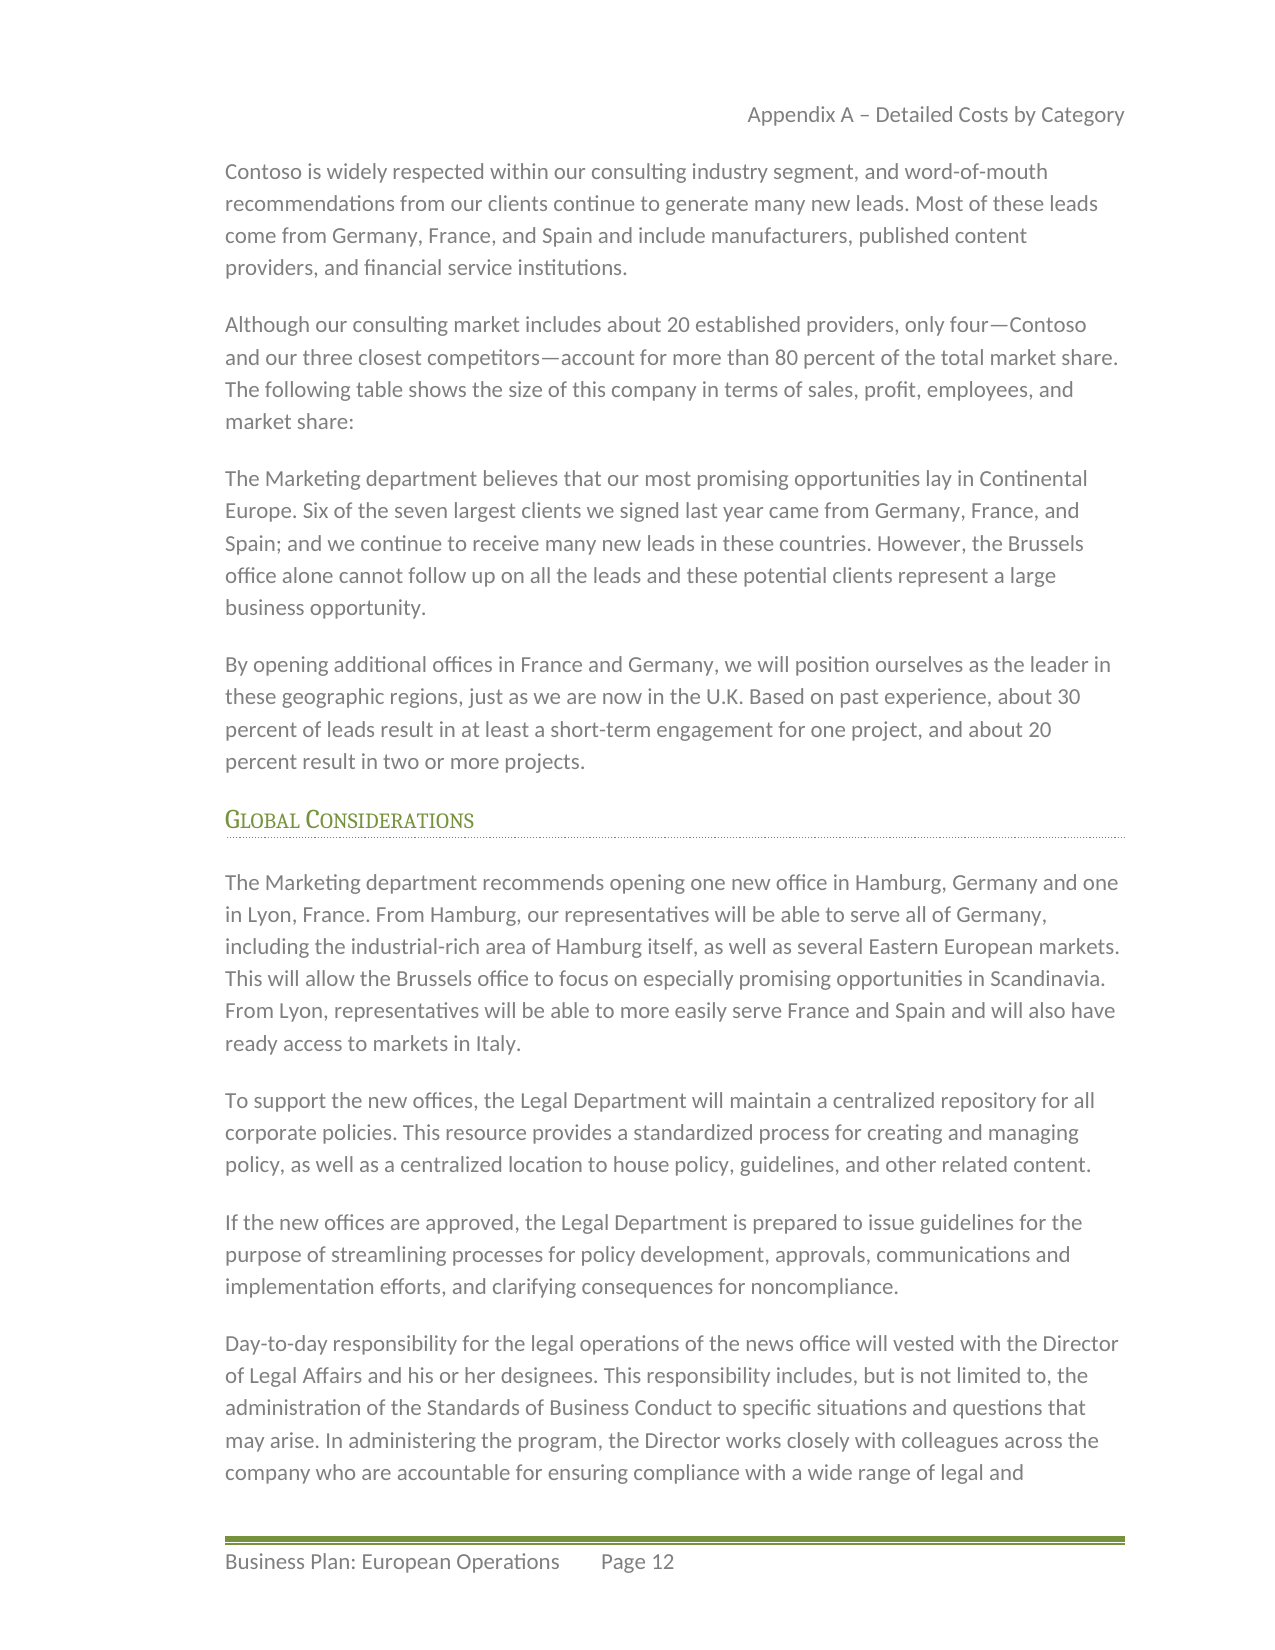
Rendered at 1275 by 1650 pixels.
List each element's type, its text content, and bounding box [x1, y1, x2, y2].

text Although our consulting market includes about 20 established providers, only four—Contoso and our three closest competitors—account for more than 80 percent of the total market share. The following table shows the size of this company in terms of sales, profit, employees, and market share: [225, 311, 1125, 435]
text By opening additional offices in France and Germany, we will position ourselves as the leader in these geographic regions, just as we are now in the U.K. Based on past experience, about 30 percent of leads result in at least a short-term engagement for one project, and about 20 percent result in two or more projects. [225, 650, 1125, 775]
text The Marketing department recommends opening one new office in Hamburg, Germany and one in Lyon, France. From Hamburg, our representatives will be able to serve all of Germany, including the industrial-rich area of Hamburg itself, as well as several Eastern European markets. This will allow the Brussels office to focus on especially promising opportunities in Scandinavia. From Lyon, representatives will be able to more easily serve France and Spain and will also have ready access to markets in Italy. [225, 868, 1125, 1057]
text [225, 1329, 1125, 1486]
text Contoso is widely respected within our consulting industry segment, and word-of-mouth recommendations from our clients continue to generate many new leads. Most of these leads come from Germany, France, and Spain and include manufacturers, published content providers, and financial service institutions. [225, 157, 1125, 281]
text The Marketing department believes that our most promising opportunities lay in Continental Europe. Six of the seven largest clients we signed last year came from Germany, France, and Spain; and we continue to receive many new leads in these countries. However, the Brussels office alone cannot follow up on all the leads and these potential clients represent a large business opportunity. [225, 464, 1125, 621]
text To support the new offices, the Legal Department will maintain a centralized repository for all corporate policies. This resource provides a standardized process for creating and managing policy, as well as a centralized location to house policy, guidelines, and other related content. [225, 1086, 1125, 1178]
subtitle Global Considerations [225, 804, 1125, 838]
text If the new offices are approved, the Legal Department is prepared to issue guidelines for the purpose of streamlining processes for policy development, approvals, communications and implementation efforts, and clarifying consequences for noncompliance. [225, 1208, 1125, 1300]
